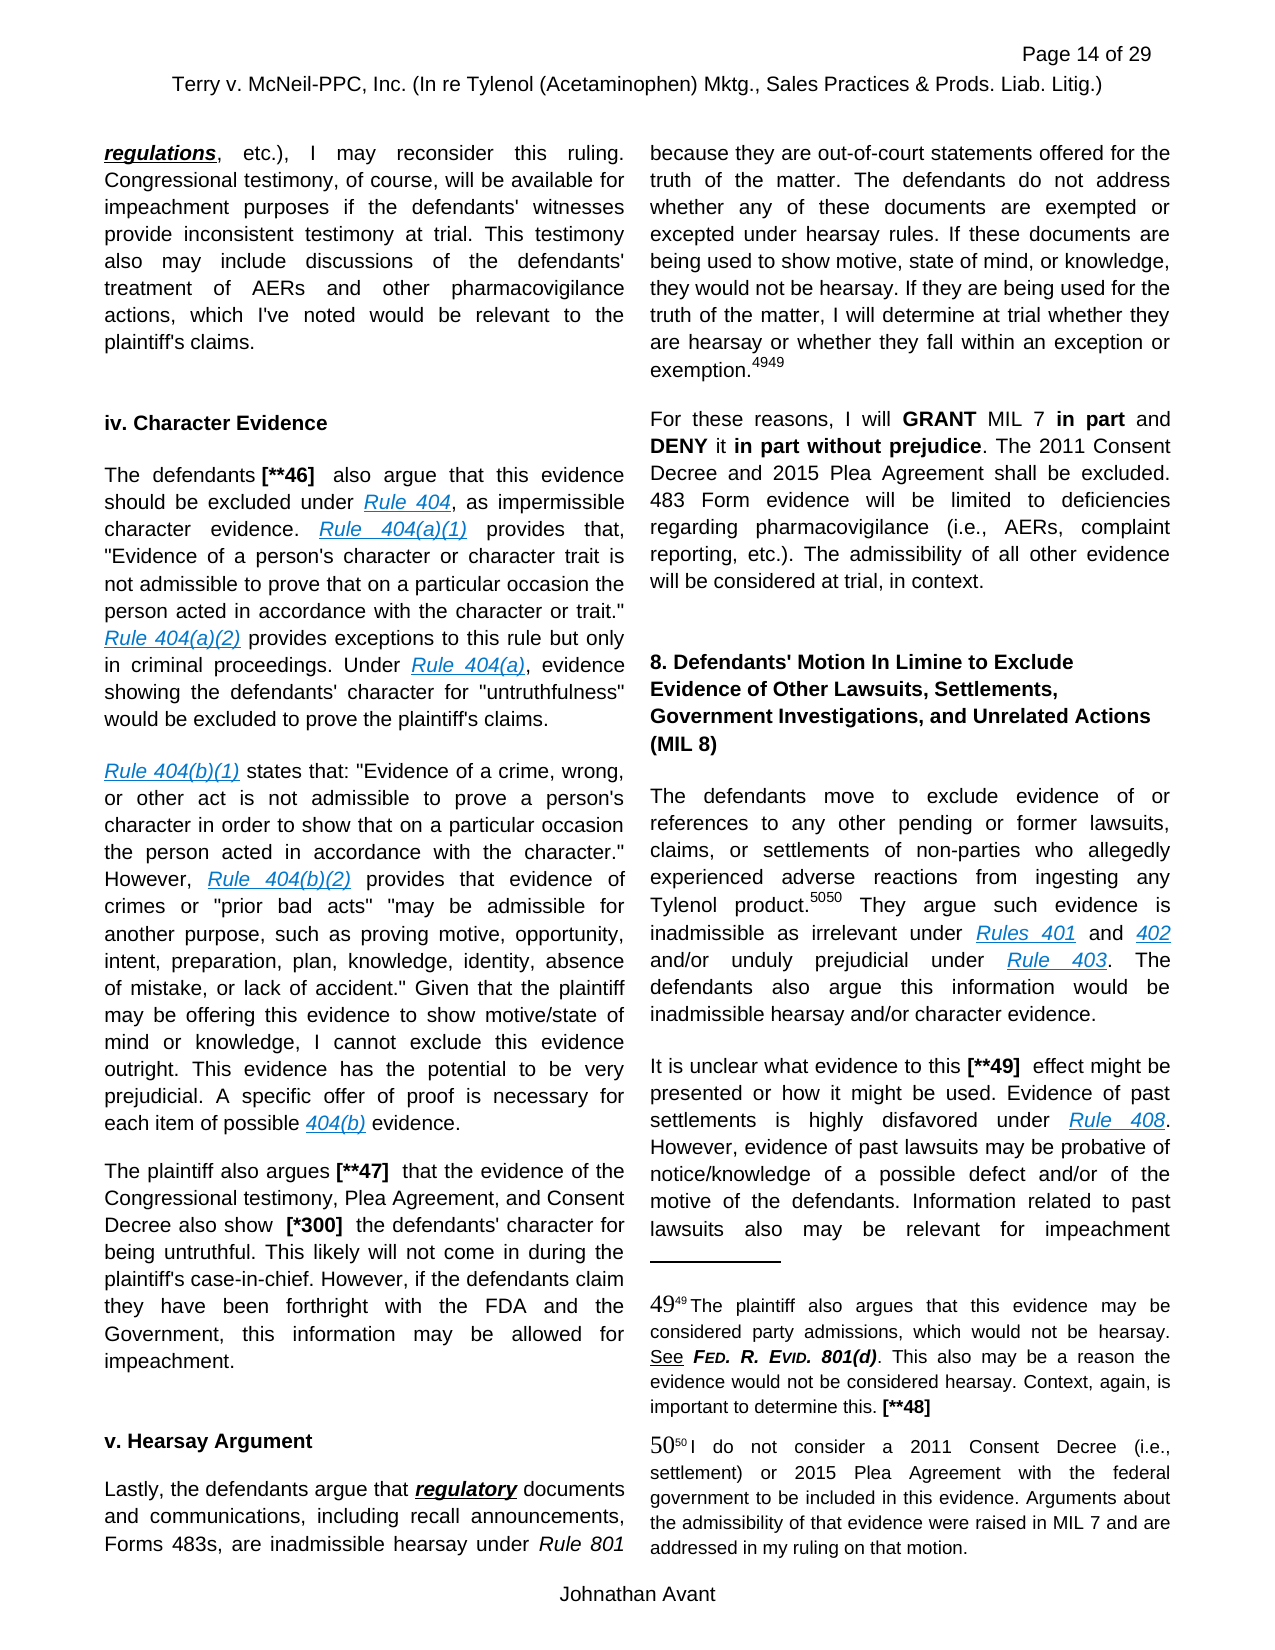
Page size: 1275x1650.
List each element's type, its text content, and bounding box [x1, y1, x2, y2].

text For these reasons, I will GRANT MIL 7 in part and DENY it in part without prejudice. The 2011 Consent Decree and 2015 Plea Agreement shall be excluded. 483 Form evidence will be limited to deficiencies regarding pharmacovigilance (i.e., AERs, complaint reporting, etc.). The admissibility of all other evidence will be considered at trial, in context. [650, 404, 1171, 593]
text Lastly, the defendants argue that regulatory documents and communications, including recall announcements, Forms 483s, are inadmissible hearsay under Rule 801 because they are out-of-court statements offered for the truth of the matter. The defendants do not address whether any of these documents are exempted or excepted under hearsay rules. If these documents are being used to show motive, state of mind, or knowledge, they would not be hearsay. If they are being used for the truth of the matter, I will determine at trial whether they are hearsay or whether they fall within an exception or exemption.49 [650, 137, 1171, 383]
text 8. Defendants' Motion In Limine to Exclude Evidence of Other Lawsuits, Settlements, Government Investigations, and Unrelated Actions (MIL 8) [650, 618, 1171, 755]
text Rule 404(b)(1) states that: "Evidence of a crime, wrong, or other act is not admissible to prove a person's character in order to show that on a particular occasion the person acted in accordance with the character." However, Rule 404(b)(2) provides that evidence of crimes or "prior bad acts" "may be admissible for another purpose, such as proving motive, opportunity, intent, preparation, plan, knowledge, identity, absence of mistake, or lack of accident." Given that the plaintiff may be offering this evidence to show motive/state of mind or knowledge, I cannot exclude this evidence outright. This evidence has the potential to be very prejudicial. A specific offer of proof is necessary for each item of possible 404(b) evidence. [104, 756, 625, 1135]
text iv. Character Evidence [104, 379, 625, 435]
text The plaintiff also argues [**47] that the evidence of the Congressional testimony, Plea Agreement, and Consent Decree also show [*300] the defendants' character for being untruthful. This likely will not come in during the plaintiff's case-in-chief. However, if the defendants claim they have been forthright with the FDA and the Government, this information may be allowed for impeachment. [104, 1156, 625, 1372]
text The defendants [**46] also argue that this evidence should be excluded under Rule 404, as impermissible character evidence. Rule 404(a)(1) provides that, "Evidence of a person's character or character trait is not admissible to prove that on a particular occasion the person acted in accordance with the character or trait." Rule 404(a)(2) provides exceptions to this rule but only in criminal proceedings. Under Rule 404(a), evidence showing the defendants' character for "untruthfulness" would be excluded to prove the plaintiff's claims. [104, 460, 625, 731]
text Lastly, the defendants argue that regulatory documents and communications, including recall announcements, Forms 483s, are inadmissible hearsay under Rule 801 because they are out-of-court statements offered for the truth of the matter. The defendants do not address whether any of these documents are exempted or excepted under hearsay rules. If these documents are being used to show motive, state of mind, or knowledge, they would not be hearsay. If they are being used for the truth of the matter, I will determine at trial whether they are hearsay or whether they fall within an exception or exemption.49 [104, 1474, 625, 1555]
text v. Hearsay Argument [104, 1397, 625, 1453]
text The plaintiff asserts a design defect claim, not a manufacturing defect claim. Her claims do not involve injury from a contaminated Tylenol product. For this reason, I see little to no relevance in admitting evidence regarding manufacturing defects. Any probative value this evidence might have would be substantially outweighed by the risk of unfair prejudice or confusion [**45] by the jury.48 See Fed. R. Evid. 403. However, if the defendants "open the door" to such evidence (i.e., offering compliance with FDA regulations, etc.), I may reconsider this ruling. Congressional testimony, of course, will be available for impeachment purposes if the defendants' witnesses provide inconsistent testimony at trial. This testimony also may include discussions of the defendants' treatment of AERs and other pharmacovigilance actions, which I've noted would be relevant to the plaintiff's claims. [104, 137, 625, 354]
text The defendants move to exclude evidence of or references to any other pending or former lawsuits, claims, or settlements of non-parties who allegedly experienced adverse reactions from ingesting any Tylenol product.50 They argue such evidence is inadmissible as irrelevant under Rules 401 and 402 and/or unduly prejudicial under Rule 403. The defendants also argue this information would be inadmissible hearsay and/or character evidence. [650, 780, 1171, 1026]
